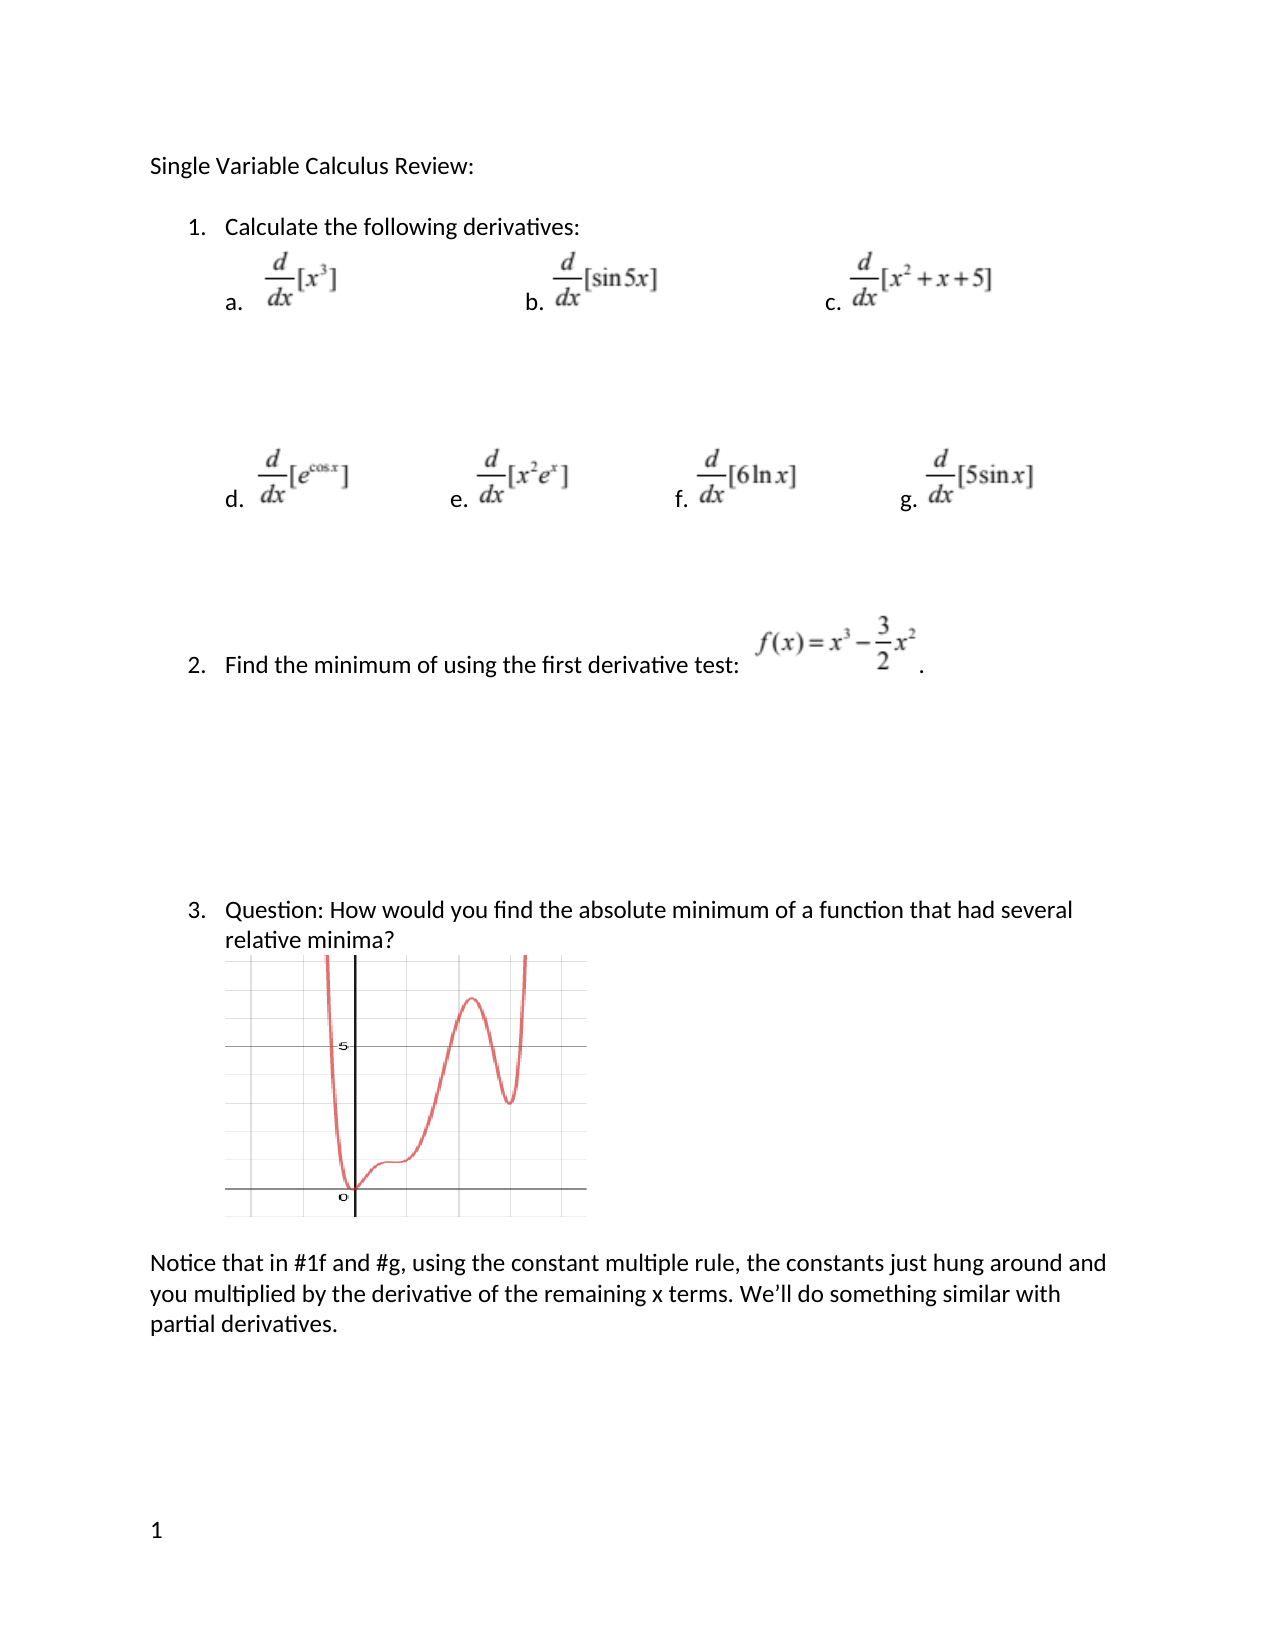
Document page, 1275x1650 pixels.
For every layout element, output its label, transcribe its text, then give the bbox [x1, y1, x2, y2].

text Single Variable Calculus Review: [150, 150, 1125, 181]
list Question: How would you find the absolute minimum of a function that had several relative minima? [187, 894, 1125, 955]
text Notice that in #1f and #g, using the constant multiple rule, the constants just hung around and you multiplied by the derivative of the remaining x terms. We’ll do something similar with partial derivatives. [150, 1248, 1125, 1339]
text d. e. f. g. [150, 439, 1125, 514]
list b. c. [225, 242, 1125, 317]
picture [225, 955, 587, 1217]
list Find the minimum of using the first derivative test: . [187, 605, 1125, 680]
list Calculate the following derivatives: [187, 211, 1125, 242]
